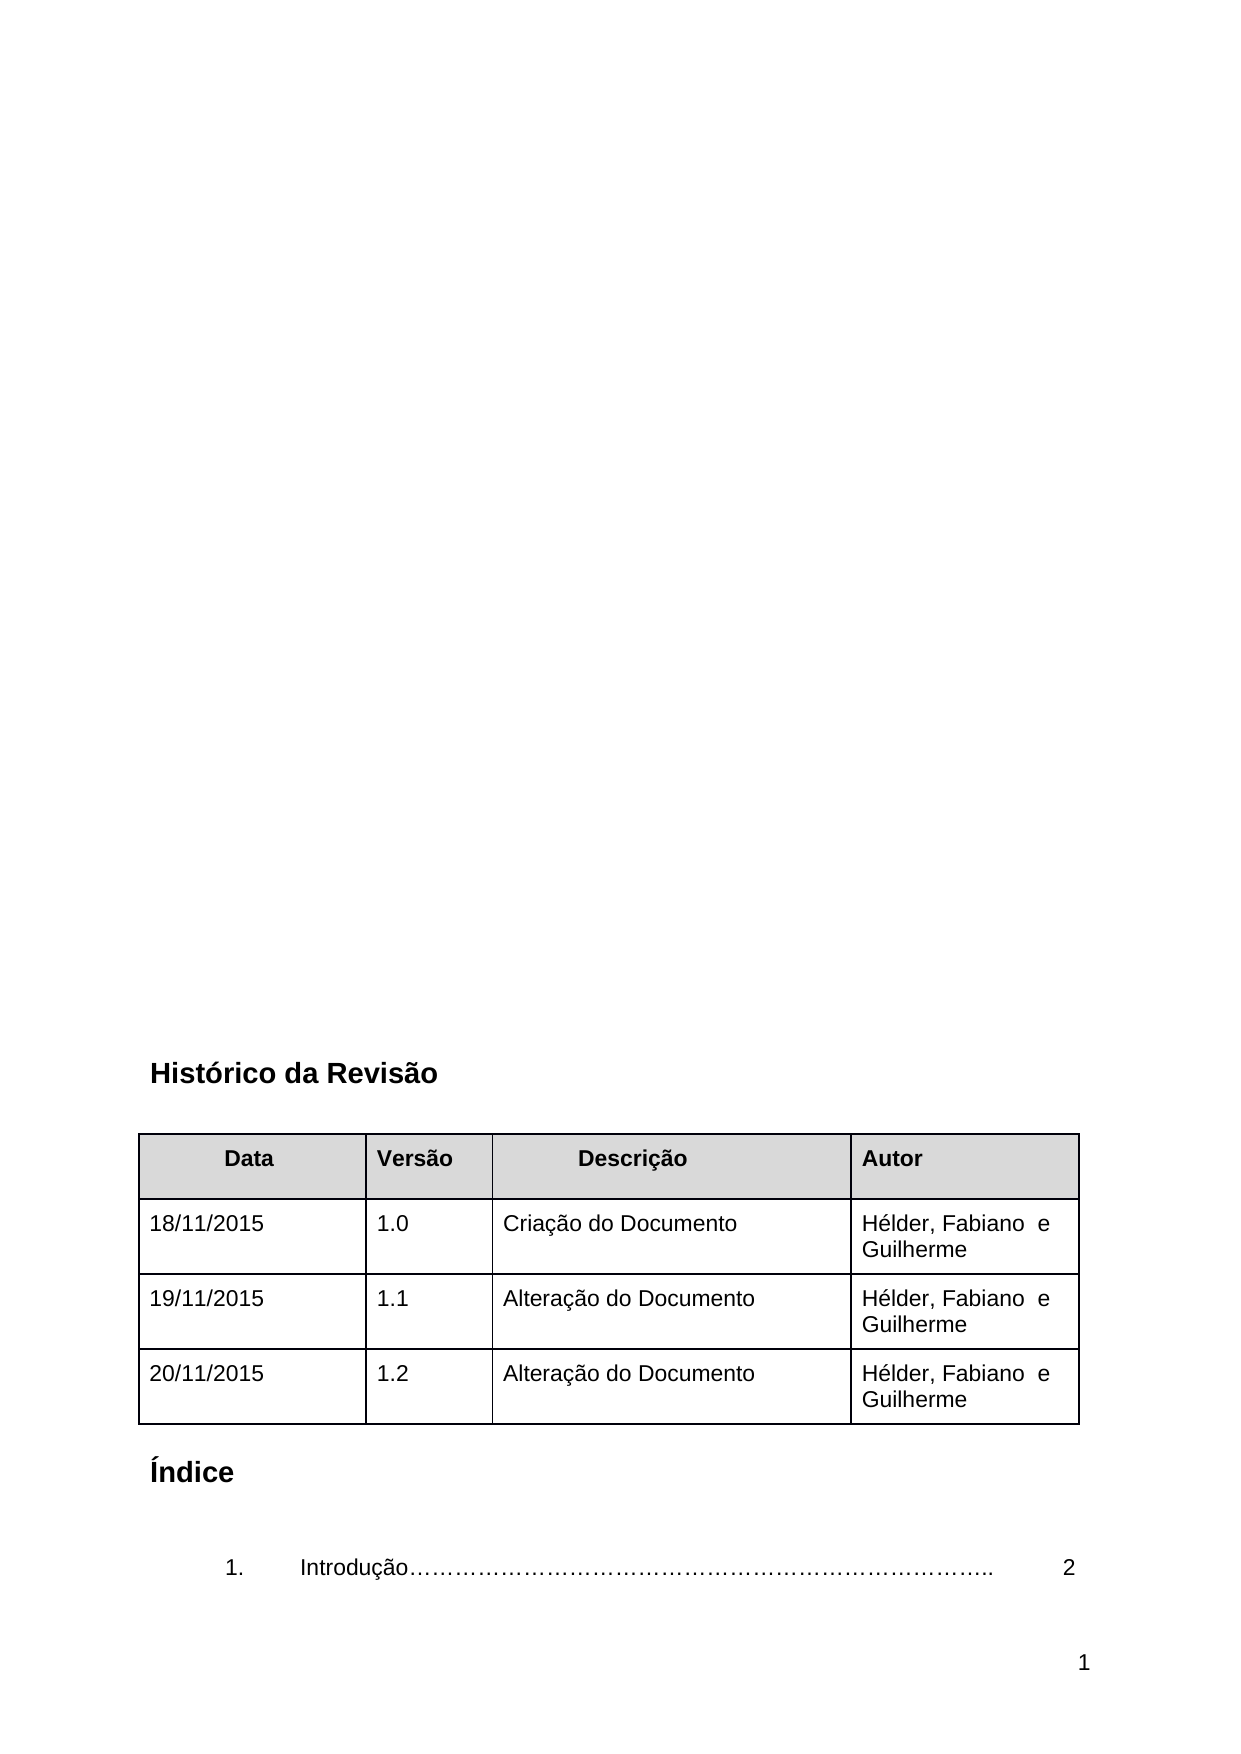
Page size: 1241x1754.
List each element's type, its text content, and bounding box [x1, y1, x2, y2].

table_header Versão [367, 1135, 492, 1198]
table_cell Hélder, Fabiano e Guilherme [852, 1350, 1078, 1423]
table_cell 1.0 [367, 1200, 492, 1273]
table_cell Hélder, Fabiano e Guilherme [852, 1275, 1078, 1348]
table_cell Alteração do Documento [493, 1275, 850, 1348]
text 1. Introdução………………………………………………………………….. 2 [150, 1554, 1090, 1580]
table_cell Alteração do Documento [493, 1350, 850, 1423]
table_cell 1.1 [367, 1275, 492, 1348]
table_cell 1.2 [367, 1350, 492, 1423]
table_cell 20/11/2015 [140, 1350, 365, 1423]
text Índice [150, 1455, 1090, 1488]
table_cell 18/11/2015 [140, 1200, 365, 1273]
table_header Autor [852, 1135, 1078, 1198]
table_cell Hélder, Fabiano e Guilherme [852, 1200, 1078, 1273]
table_header Data [140, 1135, 365, 1198]
text Histórico da Revisão [150, 1056, 1090, 1090]
table_header Descrição [493, 1135, 850, 1198]
table_cell Criação do Documento [493, 1200, 850, 1273]
table_cell 19/11/2015 [140, 1275, 365, 1348]
